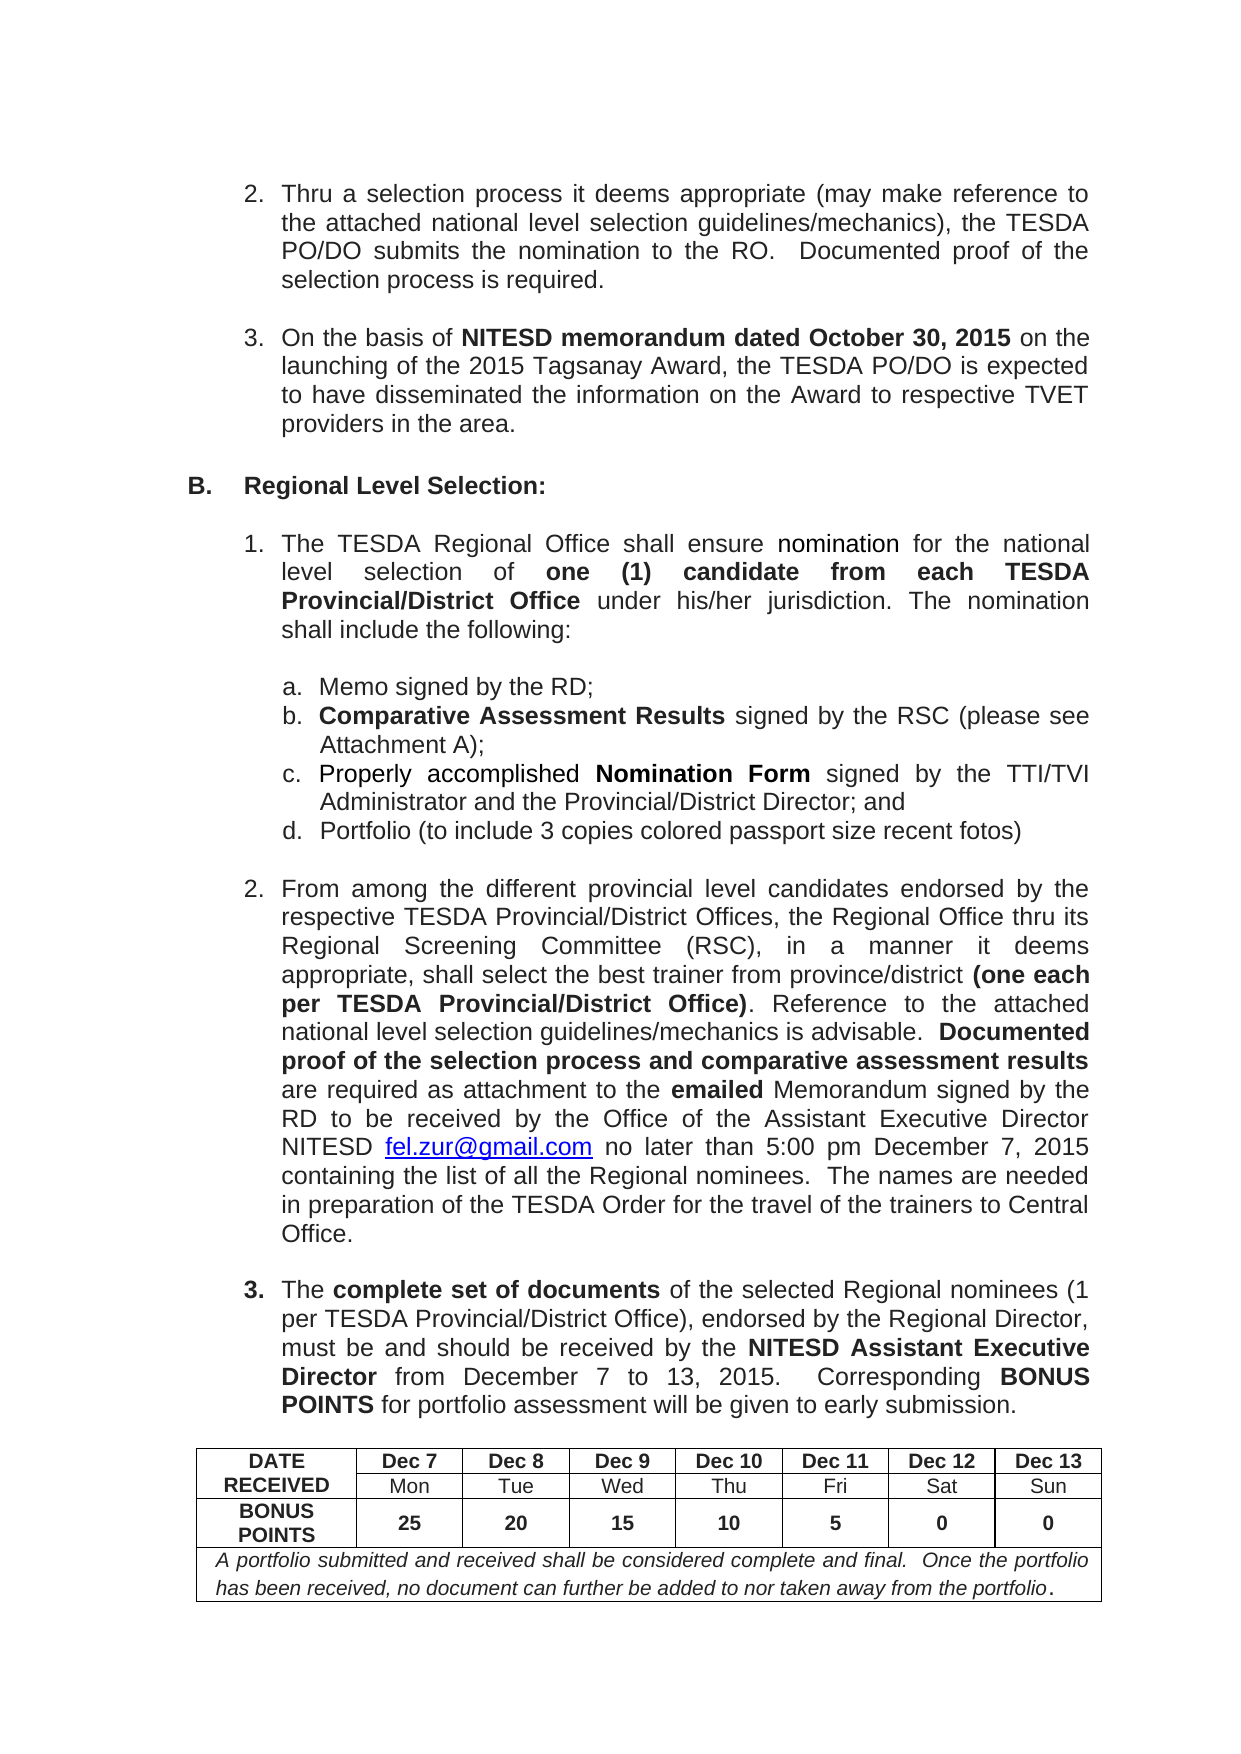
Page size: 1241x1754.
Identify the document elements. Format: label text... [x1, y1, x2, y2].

table_cell Tue [463, 1474, 569, 1498]
list Regional Level Selection: [187, 471, 1090, 500]
table_header Dec 13 [996, 1449, 1101, 1473]
table_cell A portfolio submitted and received shall be considered complete and final. Once the portfolio has been received, no document can further be added to nor taken away from the portfolio. [197, 1548, 1101, 1601]
table_cell BONUS POINTS [197, 1499, 356, 1547]
table_header Dec 8 [463, 1449, 569, 1473]
table_cell Fri [783, 1474, 888, 1498]
table_header Dec 7 [357, 1449, 462, 1473]
table_cell 10 [676, 1499, 782, 1547]
table_cell Sun [996, 1474, 1101, 1498]
list The complete set of documents of the selected Regional nominees (1 per TESDA Provincial/District Office), endorsed by the Regional Director, must be and should be received by the NITESD Assistant Executive Director from December 7 to 13, 2015. Corresponding BONUS POINTS for portfolio assessment will be given to early submission. [244, 1275, 1090, 1419]
table_cell Mon [357, 1474, 462, 1498]
list The TESDA Regional Office shall ensure nomination for the national level selection of one (1) candidate from each TESDA Provincial/District Office under his/her jurisdiction. The nomination shall include the following: [244, 528, 1090, 643]
list Memo signed by the RD; [282, 672, 1090, 701]
list From among the different provincial level candidates endorsed by the respective TESDA Provincial/District Offices, the Regional Office thru its Regional Screening Committee (RSC), in a manner it deems appropriate, shall select the best trainer from province/district (one each per TESDA Provincial/District Office). Reference to the attached national level selection guidelines/mechanics is advisable. Documented proof of the selection process and comparative assessment results are required as attachment to the emailed Memorandum signed by the RD to be received by the Office of the Assistant Executive Director NITESD fel.zur@gmail.com no later than 5:00 pm December 7, 2015 containing the list of all the Regional nominees. The names are needed in preparation of the TESDA Order for the travel of the trainers to Central Office. [244, 873, 1090, 1247]
table_header Dec 11 [783, 1449, 888, 1473]
table_header Dec 10 [676, 1449, 782, 1473]
table_cell Sat [889, 1474, 994, 1498]
table_cell 0 [889, 1499, 994, 1547]
table_header DATE RECEIVED [197, 1449, 356, 1498]
list Portfolio (to include 3 copies colored passport size recent fotos) [282, 816, 1090, 845]
list Thru a selection process it deems appropriate (may make reference to the attached national level selection guidelines/mechanics), the TESDA PO/DO submits the nomination to the RO. Documented proof of the selection process is required. [244, 179, 1090, 294]
table_cell 15 [570, 1499, 675, 1547]
table_cell 25 [357, 1499, 462, 1547]
table_header Dec 12 [889, 1449, 994, 1473]
table_cell 5 [783, 1499, 888, 1547]
table_cell 0 [996, 1499, 1101, 1547]
table_cell Thu [676, 1474, 782, 1498]
table_header Dec 9 [570, 1449, 675, 1473]
list Comparative Assessment Results signed by the RSC (please see Attachment A); [282, 701, 1090, 758]
table_cell 20 [463, 1499, 569, 1547]
list On the basis of NITESD memorandum dated October 30, 2015 on the launching of the 2015 Tagsanay Award, the TESDA PO/DO is expected to have disseminated the information on the Award to respective TVET providers in the area. [244, 322, 1090, 437]
table_cell Wed [570, 1474, 675, 1498]
list Properly accomplished Nomination Form signed by the TTI/TVI Administrator and the Provincial/District Director; and [282, 758, 1090, 816]
